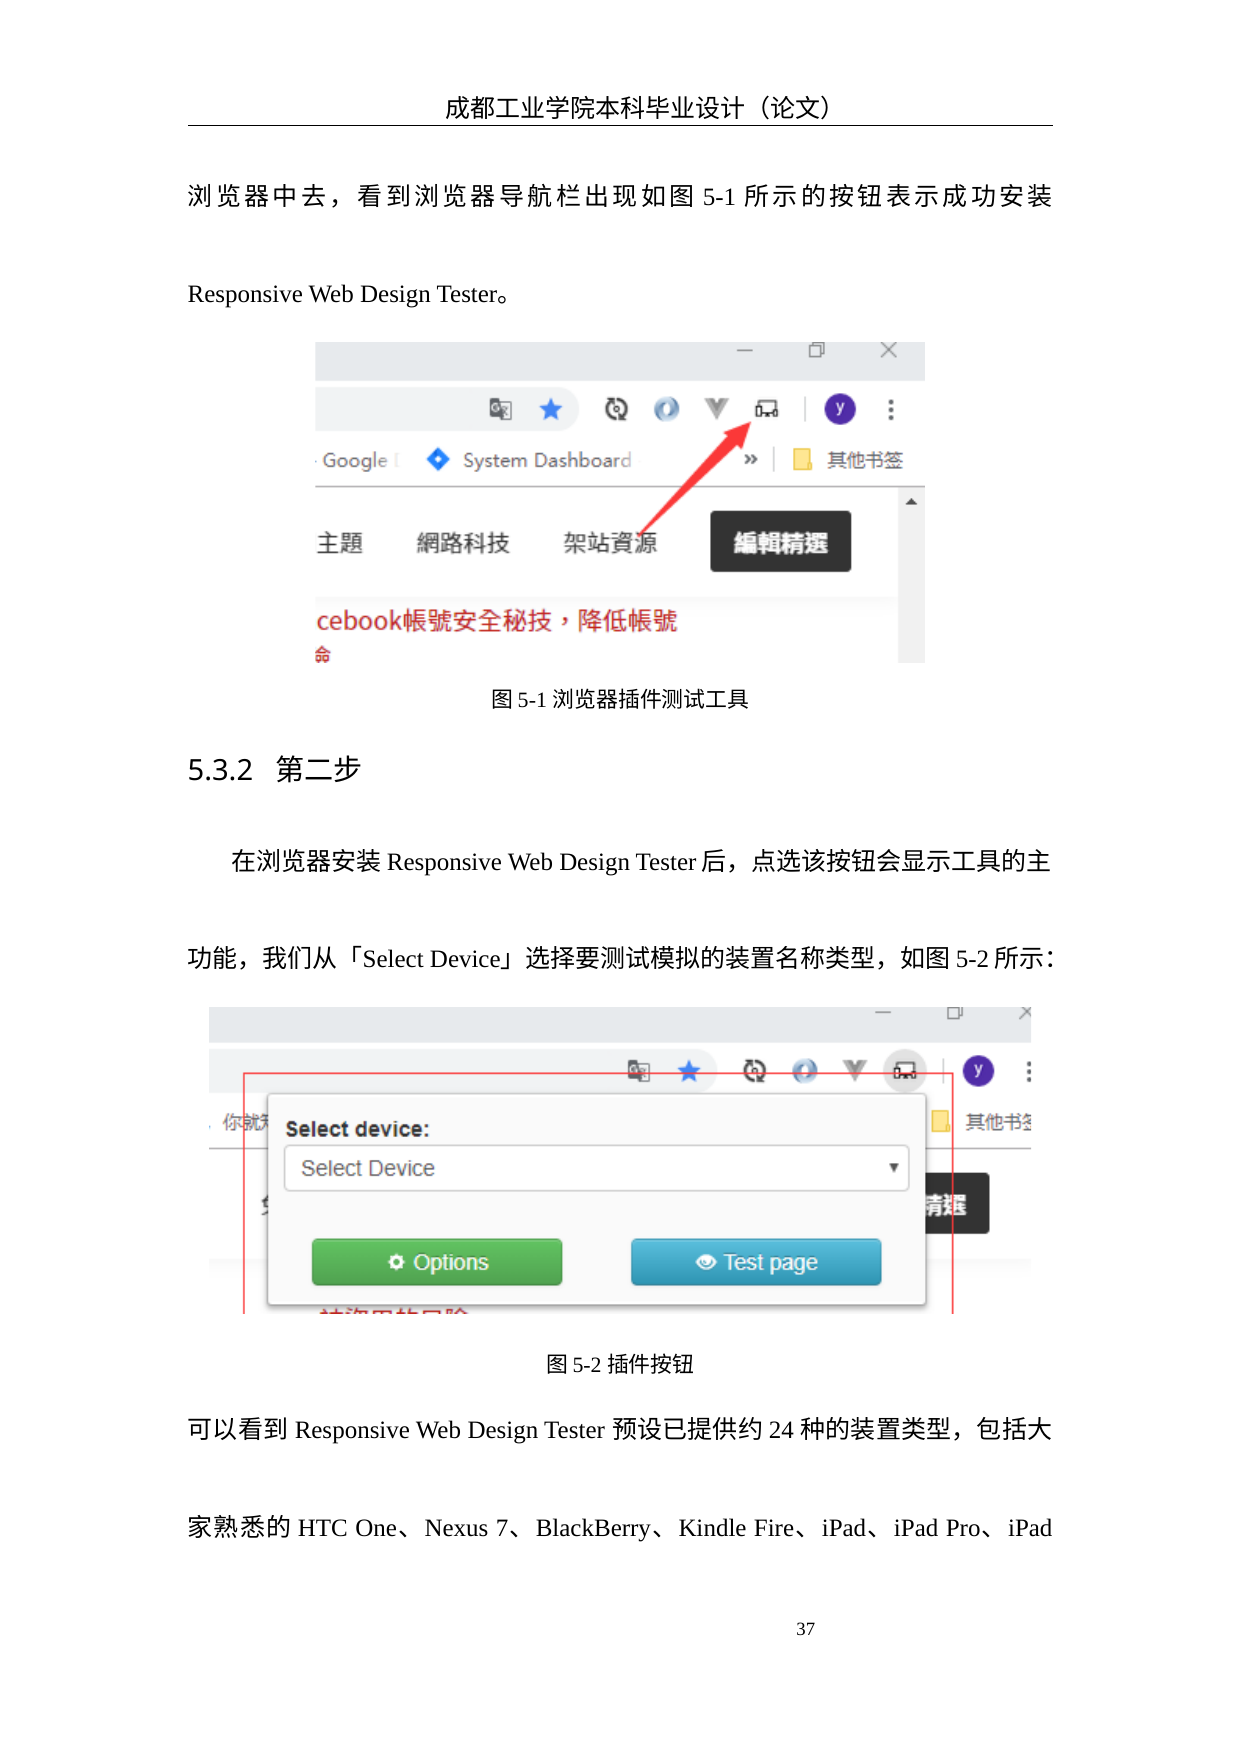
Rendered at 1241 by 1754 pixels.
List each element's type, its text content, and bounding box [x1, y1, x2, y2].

text 在浏览器安装Responsive Web Design Tester后，点选该按钮会显示工具的主功能，我们从「Select Device」选择要测试模拟的装置名称类型，如图5-2所示： [187, 827, 1053, 989]
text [187, 162, 1053, 324]
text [187, 1395, 1053, 1558]
picture [315, 342, 925, 663]
text 图5-1 浏览器插件测试工具 [187, 682, 1053, 714]
text 图5-2 插件按钮 [187, 1347, 1053, 1379]
text 第二步 [187, 736, 1053, 801]
picture [209, 1007, 1032, 1314]
